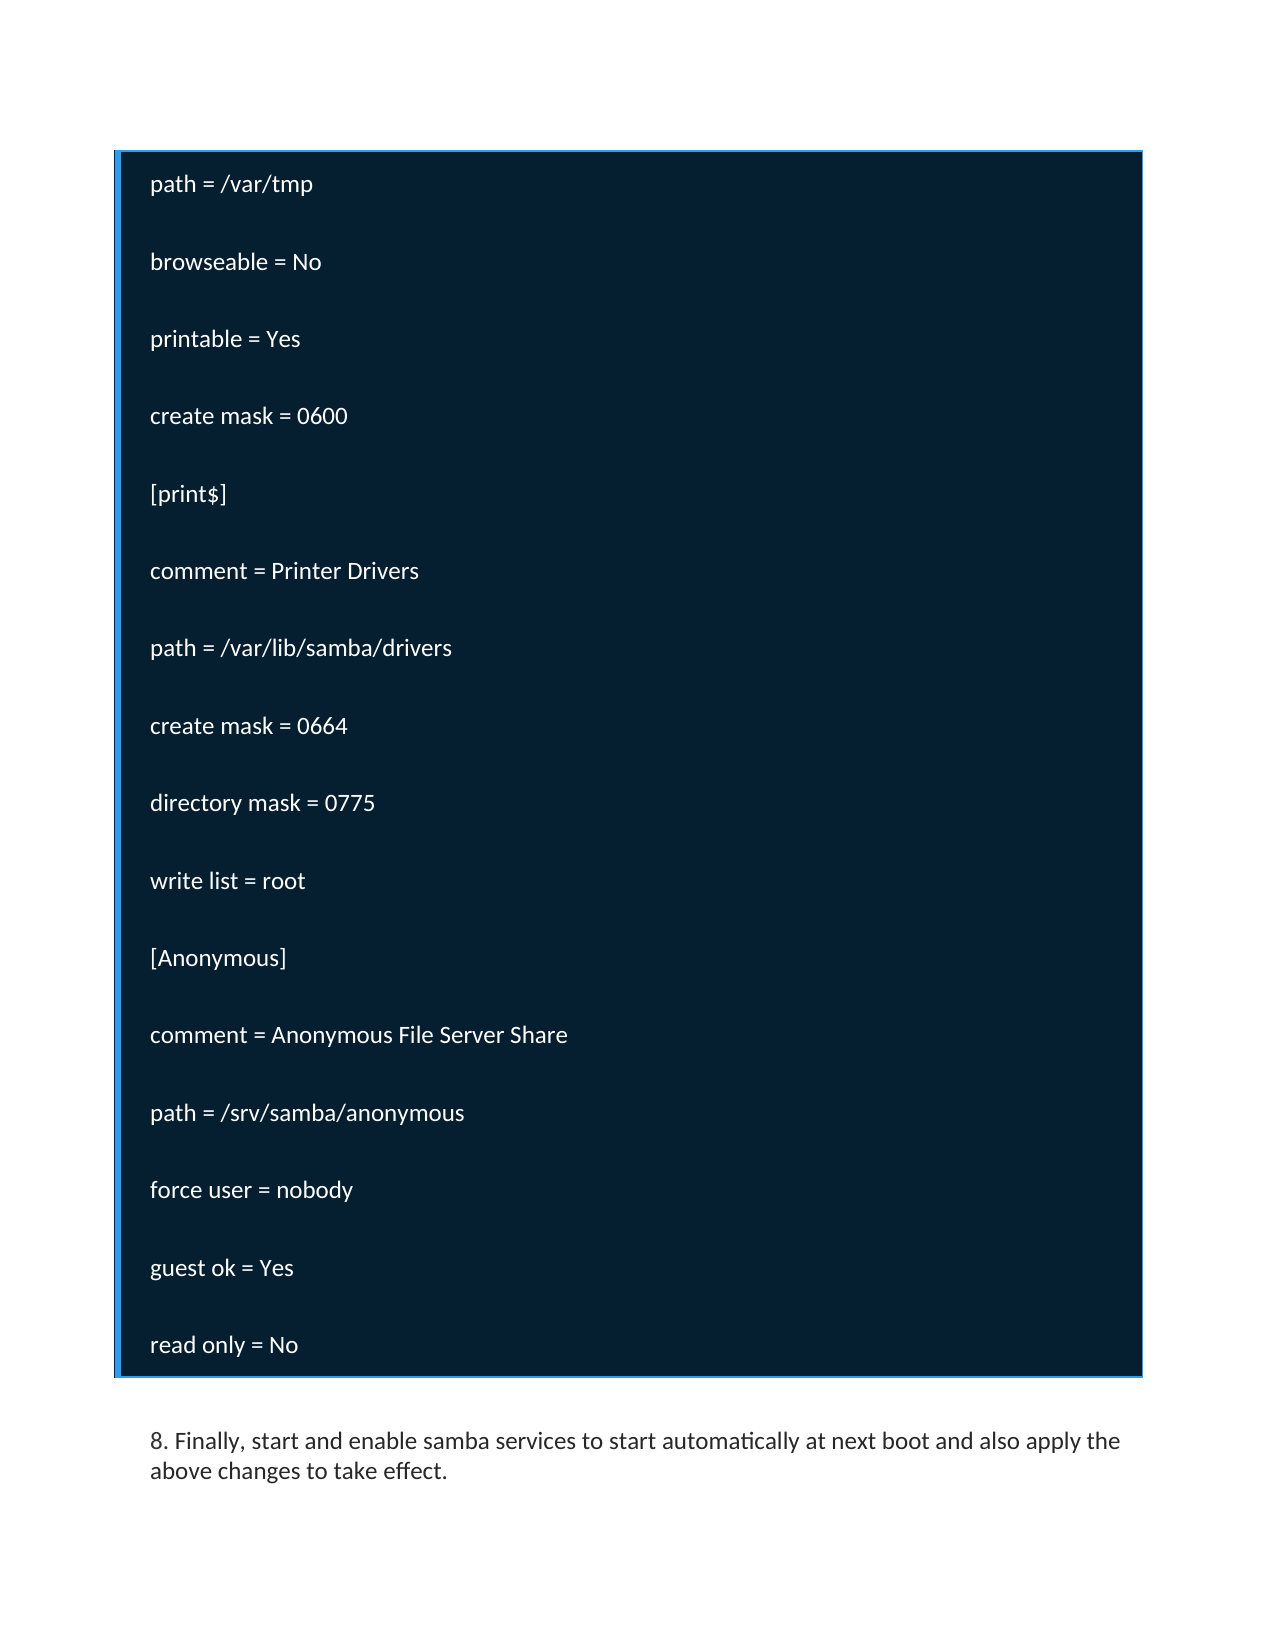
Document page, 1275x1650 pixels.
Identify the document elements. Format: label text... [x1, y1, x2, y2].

text read only = No [121, 1311, 1142, 1376]
text comment = Printer Drivers [121, 537, 1142, 586]
text path = /var/tmp [121, 152, 1142, 199]
text printable = Yes [121, 305, 1142, 353]
text path = /srv/samba/anonymous [121, 1079, 1142, 1127]
text directory mask = 0775 [121, 769, 1142, 818]
text guest ok = Yes [121, 1233, 1142, 1282]
text 8. Finally, start and enable samba services to start automatically at next boot and also apply the above changes to take effect. [150, 1425, 1125, 1486]
text path = /var/lib/samba/drivers [121, 614, 1142, 663]
text comment = Anonymous File Server Share [121, 1001, 1142, 1050]
text create mask = 0664 [121, 692, 1142, 741]
text browseable = No [121, 227, 1142, 276]
text [print$] [121, 459, 1142, 508]
text write list = root [121, 847, 1142, 895]
text force user = nobody [121, 1156, 1142, 1205]
text create mask = 0600 [121, 382, 1142, 431]
text [Anonymous] [121, 924, 1142, 973]
